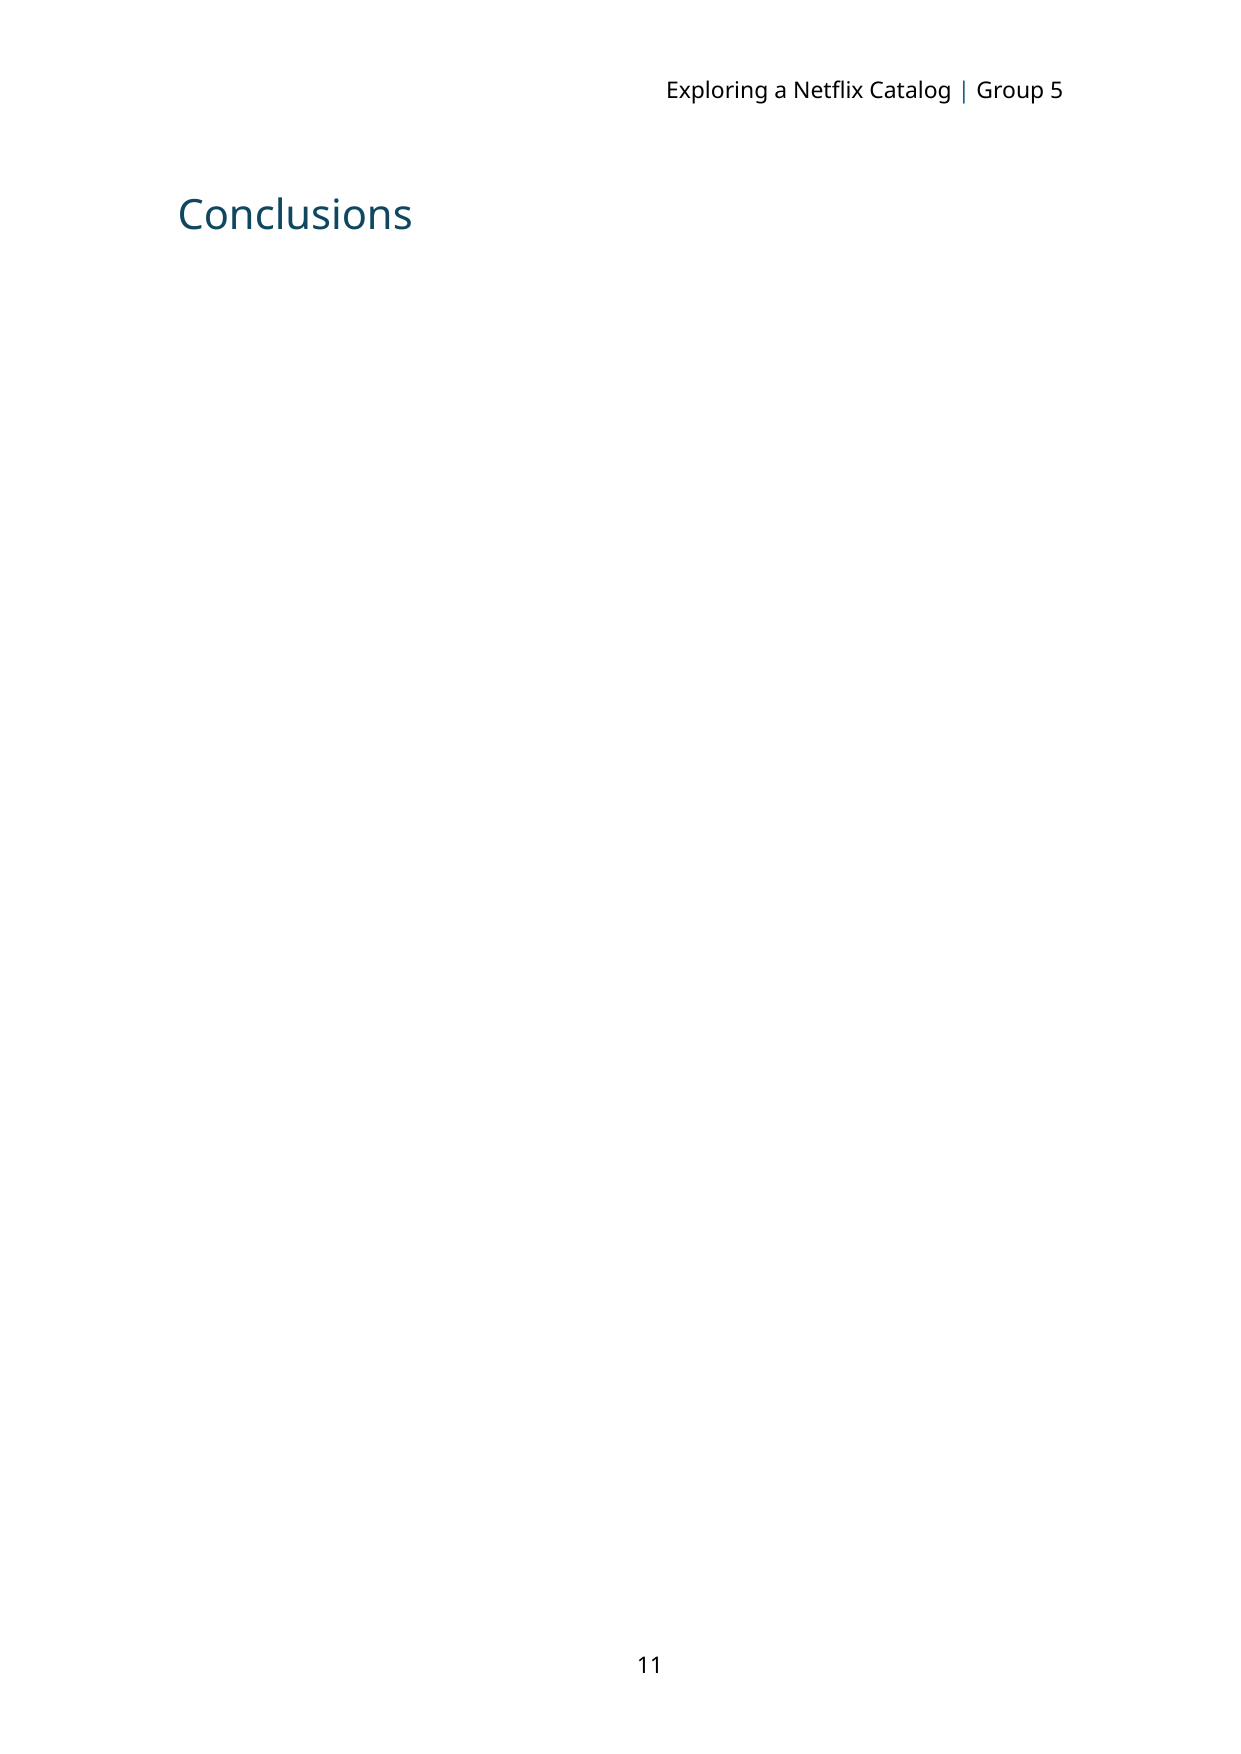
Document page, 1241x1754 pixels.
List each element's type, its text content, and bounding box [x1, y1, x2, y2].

subtitle Conclusions [177, 185, 1063, 242]
